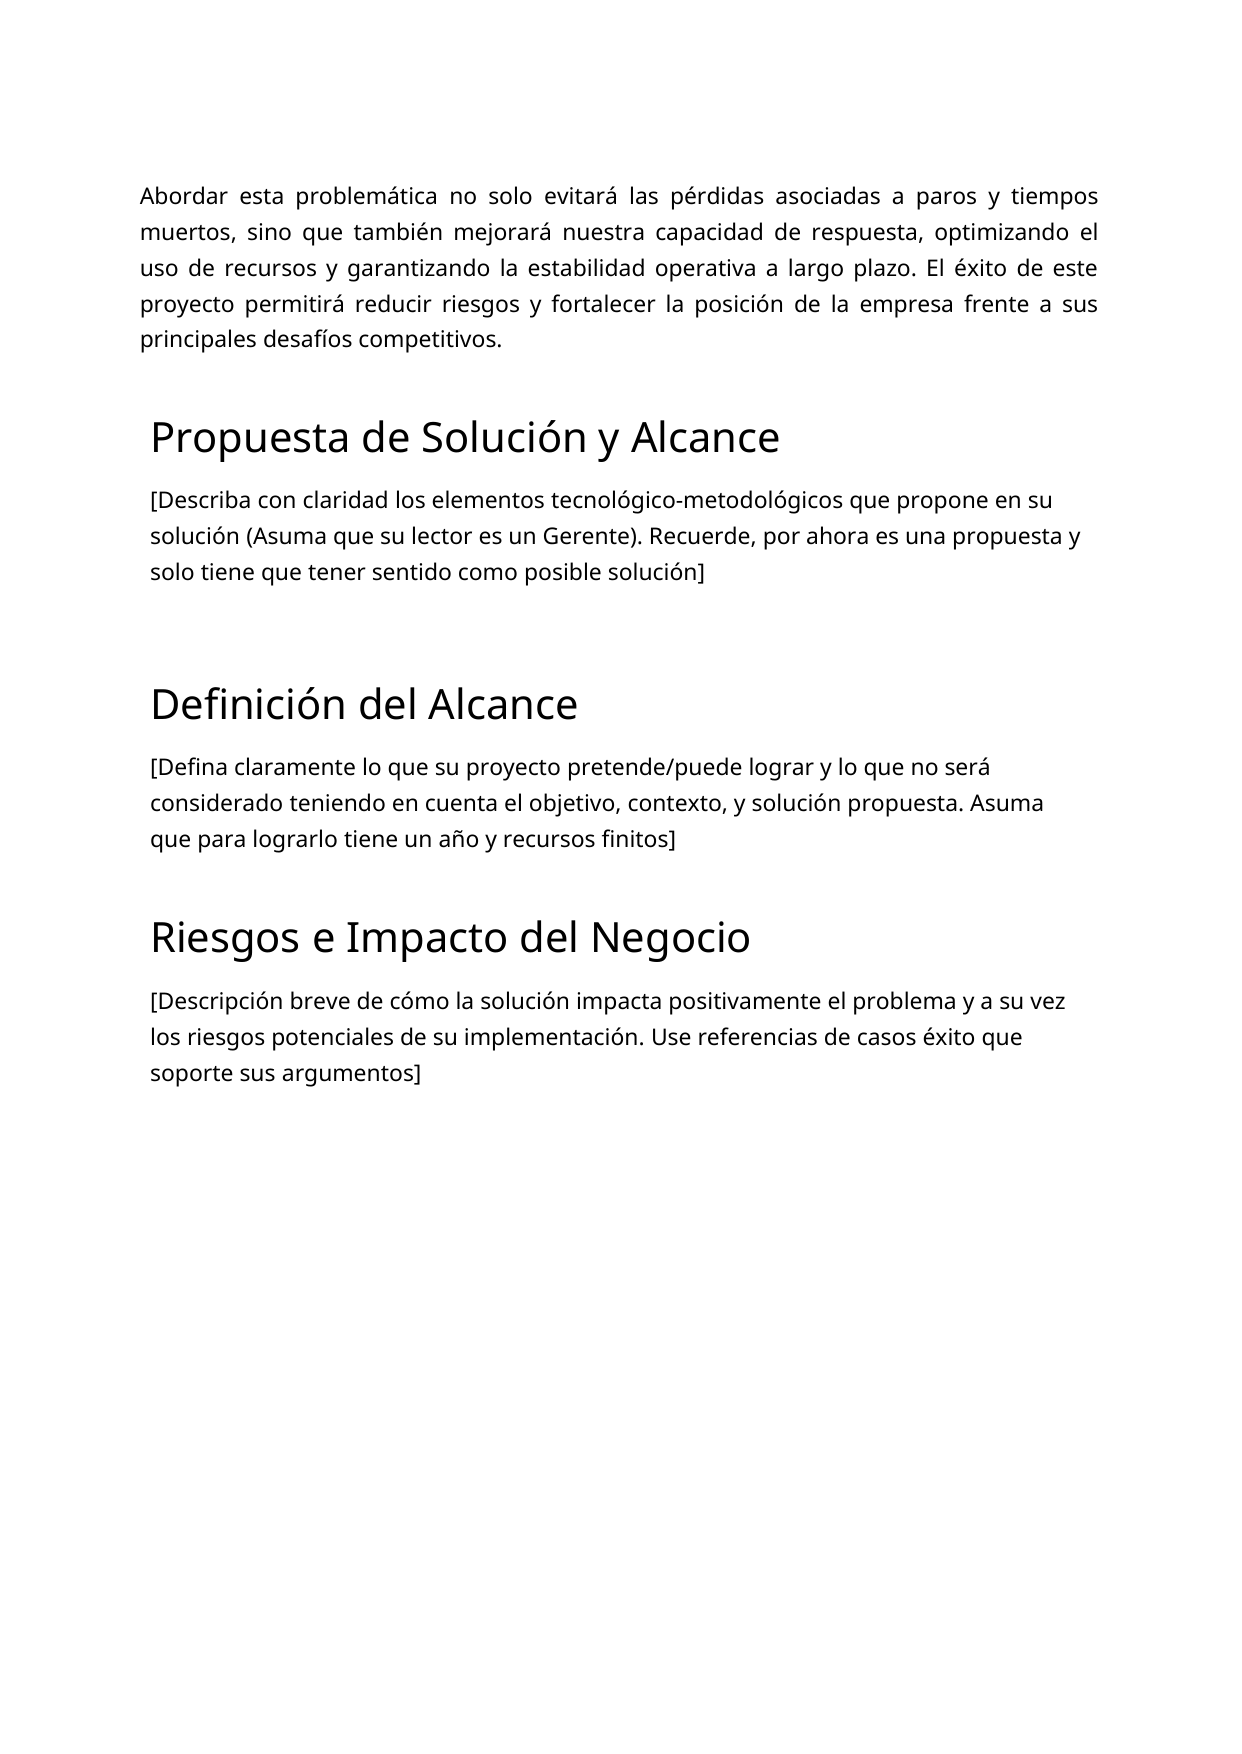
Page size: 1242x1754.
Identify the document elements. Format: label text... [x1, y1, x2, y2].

subtitle Propuesta de Solución y Alcance [150, 408, 1100, 465]
subtitle Definición del Alcance [150, 675, 1100, 732]
text [Descripción breve de cómo la solución impacta positivamente el problema y a su vez los riesgos potenciales de su implementación. Use referencias de casos éxito que soporte sus argumentos] [150, 985, 1100, 1088]
text [Describa con claridad los elementos tecnológico-metodológicos que propone en su solución (Asuma que su lector es un Gerente). Recuerde, por ahora es una propuesta y solo tiene que tener sentido como posible solución] [150, 484, 1088, 587]
subtitle Riesgos e Impacto del Negocio [150, 908, 1100, 965]
text Abordar esta problemática no solo evitará las pérdidas asociadas a paros y tiempos muertos, sino que también mejorará nuestra capacidad de respuesta, optimizando el uso de recursos y garantizando la estabilidad operativa a largo plazo. El éxito de este proyecto permitirá reducir riesgos y fortalecer la posición de la empresa frente a sus principales desafíos competitivos. [139, 180, 1100, 355]
text [Defina claramente lo que su proyecto pretende/puede lograr y lo que no será considerado teniendo en cuenta el objetivo, contexto, y solución propuesta. Asuma que para lograrlo tiene un año y recursos finitos] [150, 751, 1088, 854]
